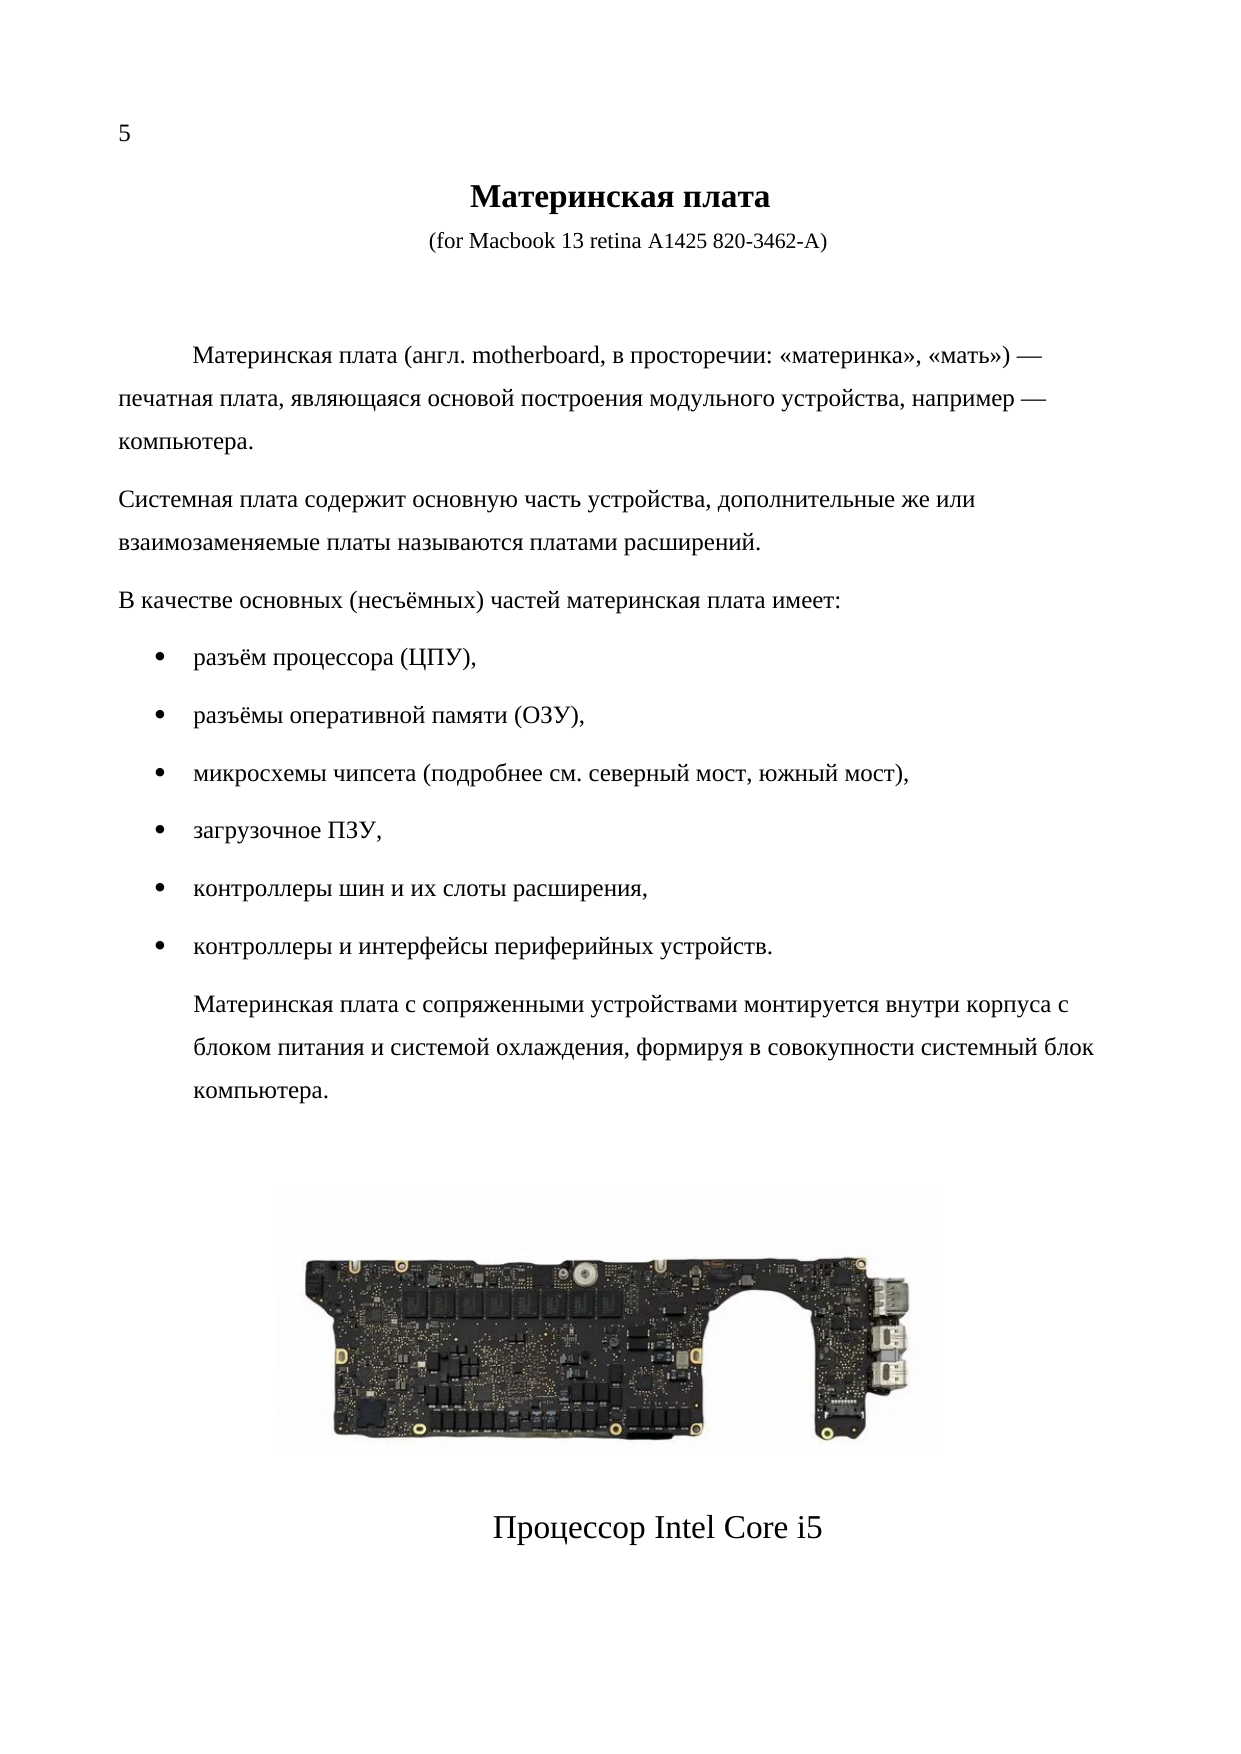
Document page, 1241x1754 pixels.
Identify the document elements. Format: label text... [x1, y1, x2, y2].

text Системная плата содержит основную часть устройства, дополнительные же или взаимозаменяемые платы называются платами расширений. [118, 484, 1122, 556]
subtitle (for Macbook 13 retina А1425 820-3462-А) [134, 227, 1122, 253]
list разъёмы оперативной памяти (ОЗУ), [156, 700, 1122, 729]
text Материнская плата (англ. motherboard, в просторечии: «материнка», «мать») — печатная плата, являющаяся основой построения модульного устройства, например — компьютера. [118, 340, 1122, 455]
list загрузочное ПЗУ, [156, 816, 1122, 844]
text Материнская плата с сопряженными устройствами монтируется внутри корпуса с блоком питания и системой охлаждения, формируя в совокупности системный блок компьютера. [193, 989, 1122, 1104]
text В качестве основных (несъёмных) частей материнская плата имеет: [118, 585, 1122, 613]
list микросхемы чипсета (подробнее см. северный мост, южный мост), [156, 758, 1122, 787]
picture [277, 1185, 944, 1454]
list контроллеры и интерфейсы периферийных устройств. [156, 931, 1122, 960]
subtitle Материнская плата [118, 176, 1122, 215]
list разъём процессора (ЦПУ), [156, 642, 1122, 671]
list контроллеры шин и их слоты расширения, [156, 873, 1122, 902]
